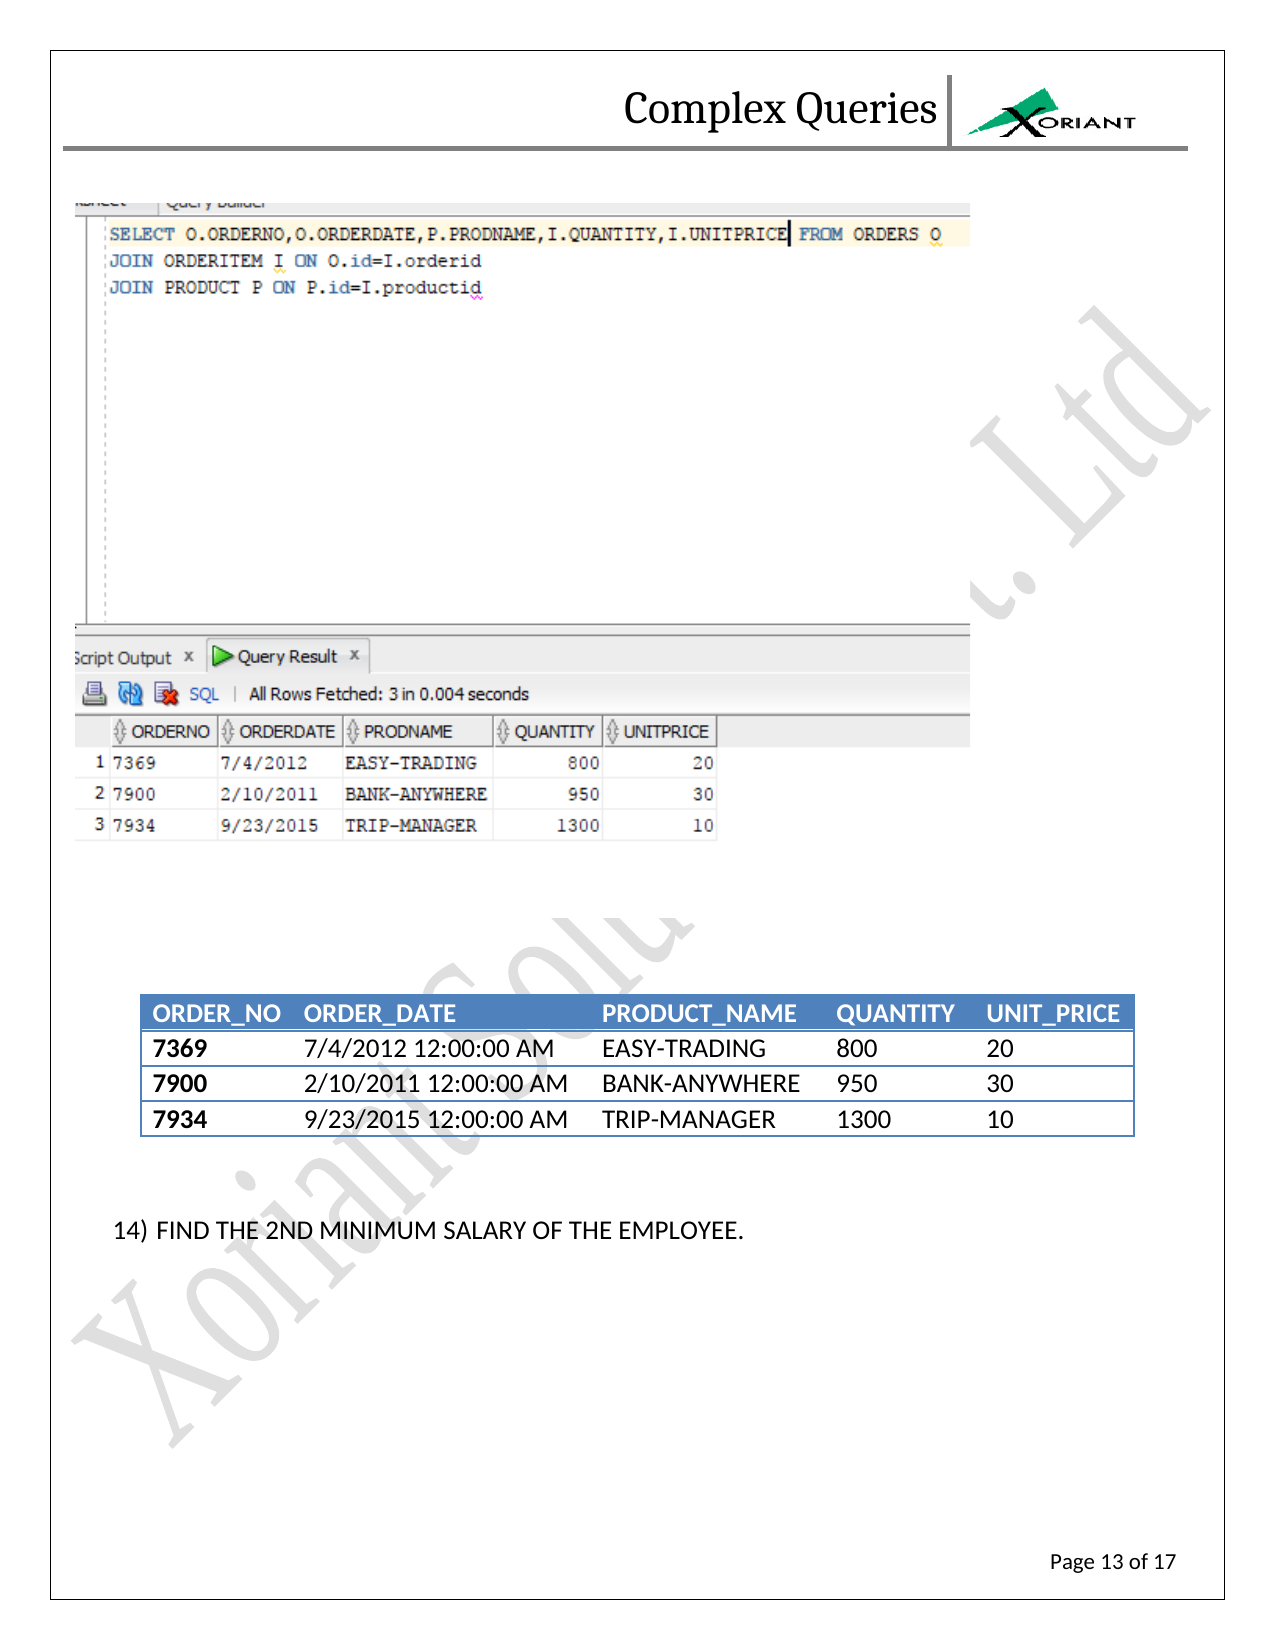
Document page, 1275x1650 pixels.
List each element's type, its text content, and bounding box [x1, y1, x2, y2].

table_cell 30 [975, 1067, 1133, 1100]
picture [75, 203, 971, 918]
table_header ORDER_DATE [292, 996, 591, 1029]
table_cell EASY-TRADING [591, 1032, 825, 1064]
table_header ORDER_NO [142, 996, 292, 1029]
picture [961, 82, 1154, 139]
table_cell 7900 [142, 1067, 292, 1100]
table_cell BANK-ANYWHERE [591, 1067, 825, 1100]
table_cell 20 [975, 1032, 1133, 1064]
table_cell 2/10/2011 12:00:00 AM [292, 1067, 591, 1100]
list Find the 2nd minimum salary of the employee. [112, 1213, 1200, 1247]
table_header QUANTITY [825, 996, 975, 1029]
table_cell 800 [825, 1032, 975, 1064]
table_cell 7934 [142, 1102, 292, 1135]
table_cell 950 [825, 1067, 975, 1100]
table_header PRODUCT_NAME [591, 996, 825, 1029]
table_cell 7369 [142, 1032, 292, 1064]
table_cell 1300 [825, 1102, 975, 1135]
table_cell TRIP-MANAGER [591, 1102, 825, 1135]
table_cell 9/23/2015 12:00:00 AM [292, 1102, 591, 1135]
table_cell 10 [975, 1102, 1133, 1135]
table_header UNIT_PRICE [975, 996, 1133, 1029]
table_cell 7/4/2012 12:00:00 AM [292, 1032, 591, 1064]
